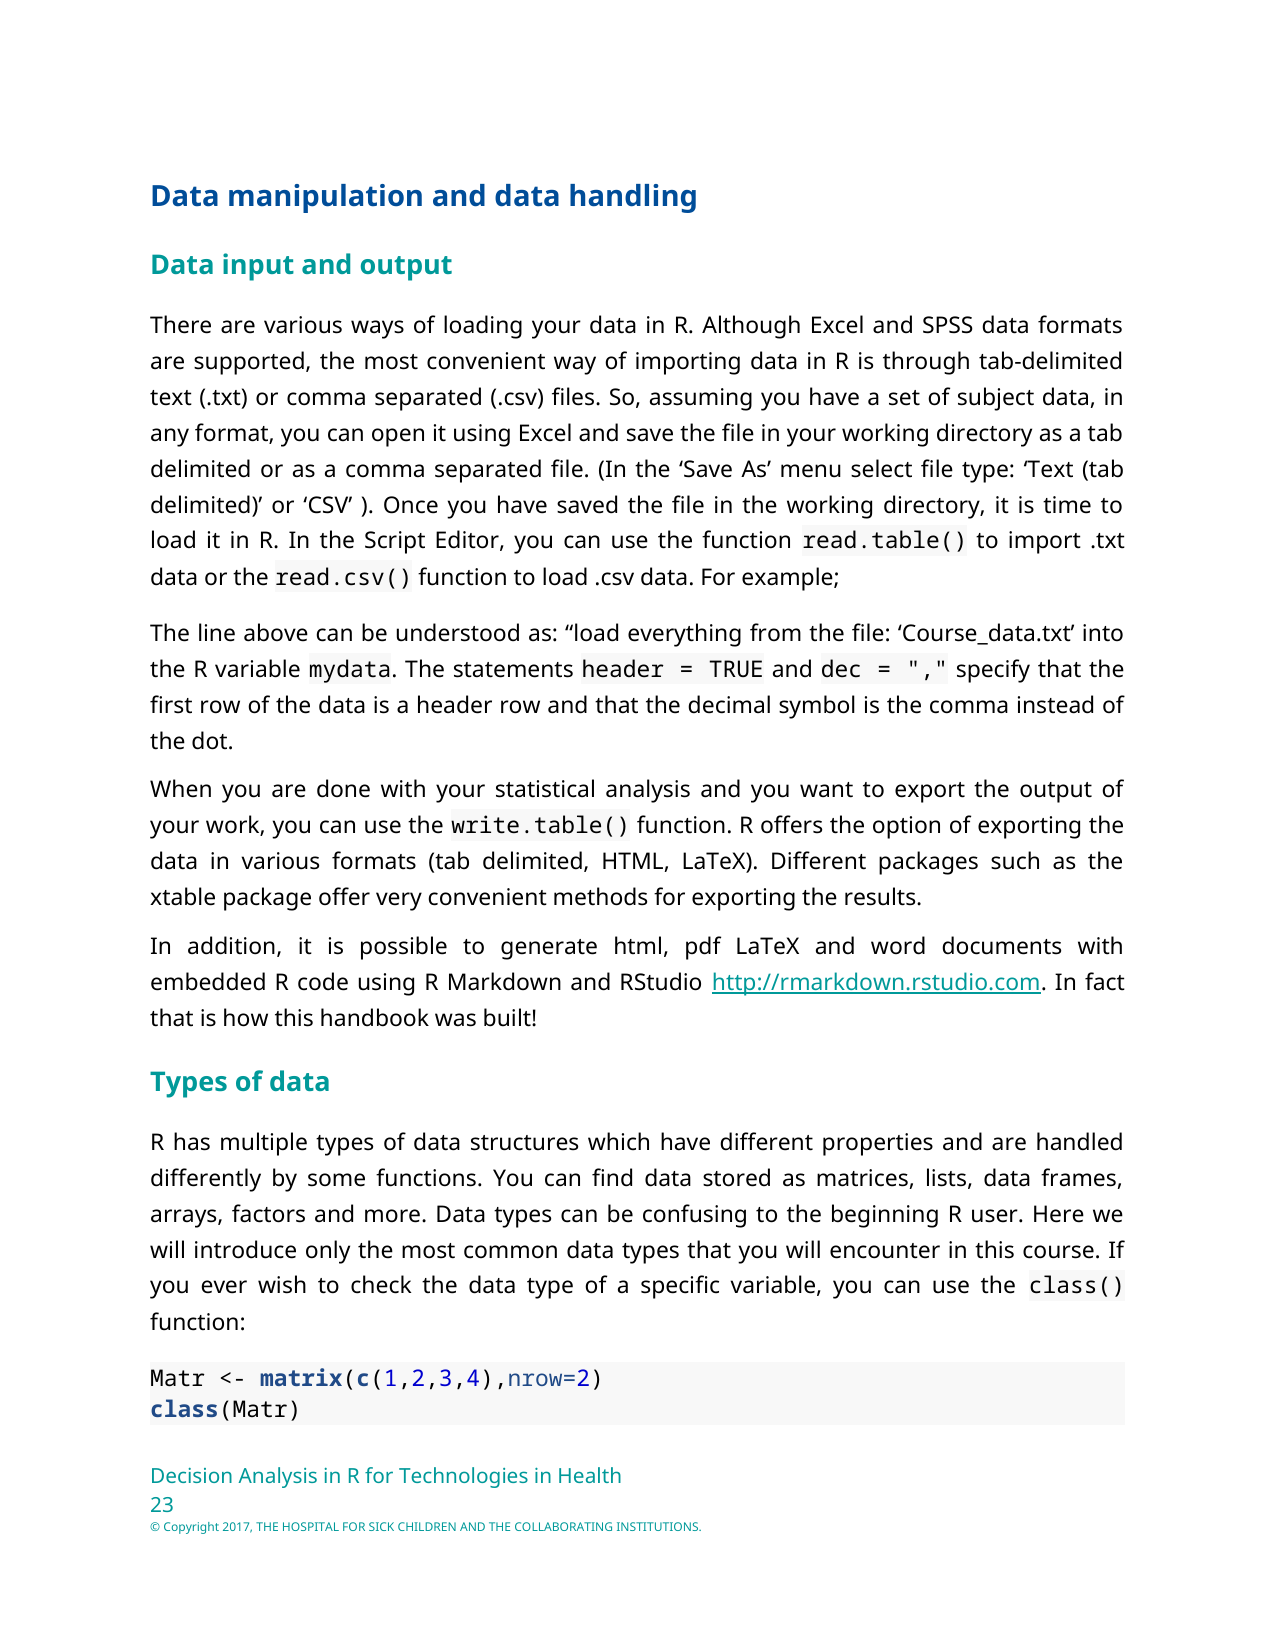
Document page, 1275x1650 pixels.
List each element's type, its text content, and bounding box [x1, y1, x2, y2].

text When you are done with your statistical analysis and you want to export the output of your work, you can use the write.table() function. R offers the option of exporting the data in various formats (tab delimited, HTML, LaTeX). Different packages such as the xtable package offer very convenient methods for exporting the results. [150, 773, 1125, 912]
subtitle Types of data [150, 1062, 1125, 1099]
text There are various ways of loading your data in R. Although Excel and SPSS data formats are supported, the most convenient way of importing data in R is through tab-delimited text (.txt) or comma separated (.csv) files. So, assuming you have a set of subject data, in any format, you can open it using Excel and save the file in your working directory as a tab delimited or as a comma separated file. (In the ‘Save As’ menu select file type: ‘Text (tab delimited)’ or ‘CSV’ ). Once you have saved the file in the working directory, it is time to load it in R. In the Script Editor, you can use the function read.table() to import .txt data or the read.csv() function to load .csv data. For example; [150, 309, 1125, 592]
text Matr <- matrix(c(1,2,3,4),nrow=2) class(Matr) [150, 1362, 1125, 1425]
text The line above can be understood as: “load everything from the file: ‘Course_data.txt’ into the R variable mydata. The statements header = TRUE and dec = "," specify that the first row of the data is a header row and that the decimal symbol is the comma instead of the dot. [150, 617, 1125, 756]
subtitle Data manipulation and data handling [150, 175, 1125, 215]
subtitle Data input and output [150, 246, 1125, 282]
text R has multiple types of data structures which have different properties and are handled differently by some functions. You can find data stored as matrices, lists, data frames, arrays, factors and more. Data types can be confusing to the beginning R user. Here we will introduce only the most common data types that you will encounter in this course. If you ever wish to check the data type of a specific variable, you can use the class() function: [150, 1126, 1125, 1337]
text In addition, it is possible to generate html, pdf LaTeX and word documents with embedded R code using R Markdown and RStudio http://rmarkdown.rstudio.com. In fact that is how this handbook was built! [150, 930, 1125, 1033]
